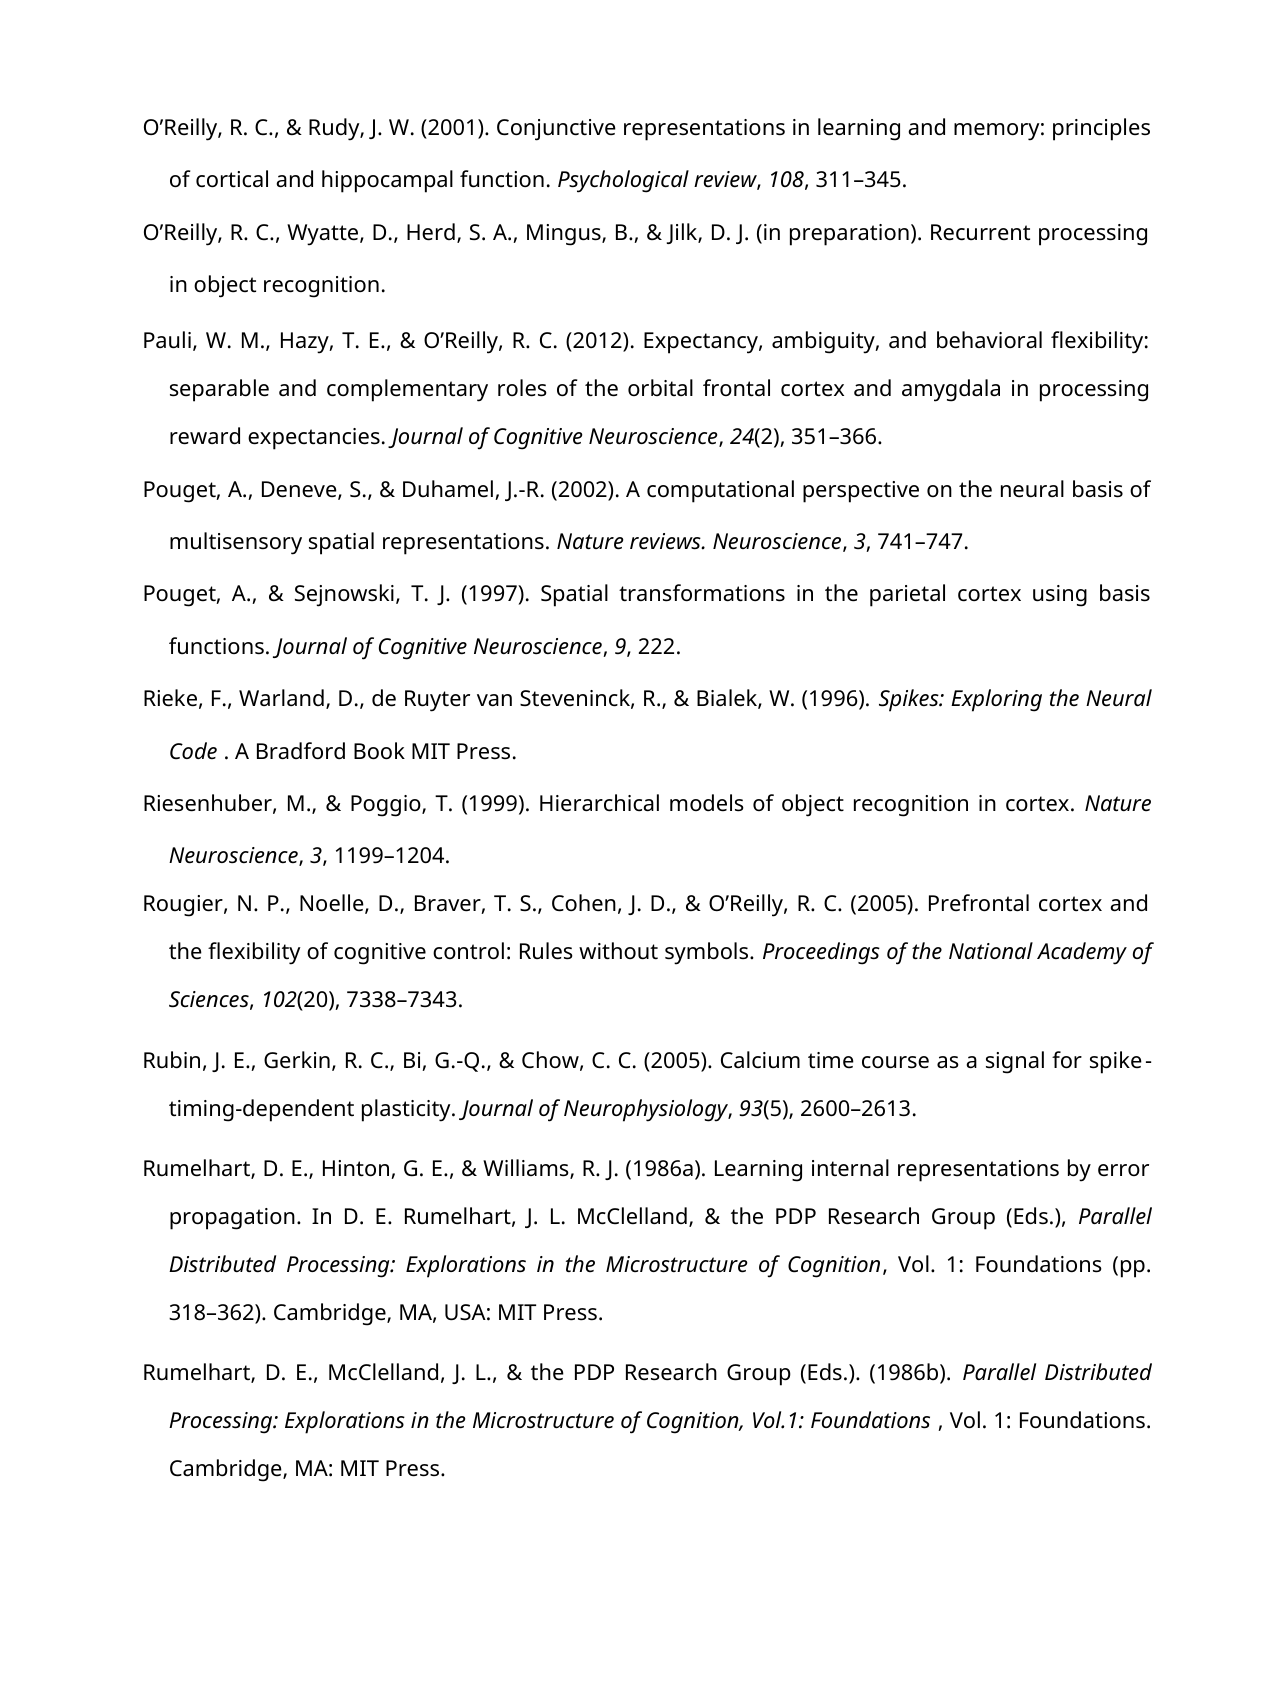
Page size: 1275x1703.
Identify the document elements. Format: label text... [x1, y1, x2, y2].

text Pauli, W. M., Hazy, T. E., & O’Reilly, R. C. (2012). Expectancy, ambiguity, and behavioral ﬂexibility: separable and complementary roles of the orbital frontal cortex and amygdala in processing reward expectancies. Journal of Cognitive Neuroscience, 24(2), 351–366. [142, 307, 1152, 451]
text Rougier, N. P., Noelle, D., Braver, T. S., Cohen, J. D., & O’Reilly, R. C. (2005). Prefrontal cortex and the ﬂexibility of cognitive control: Rules without symbols. Proceedings of the National Academy of Sciences, 102(20), 7338–7343. [142, 870, 1152, 1014]
text Riesenhuber, M., & Poggio, T. (1999). Hierarchical models of object recognition in cortex. Nature Neuroscience, 3, 1199–1204. [142, 765, 1152, 870]
text Rubin, J. E., Gerkin, R. C., Bi, G.-Q., & Chow, C. C. (2005). Calcium time course as a signal for spiketiming-dependent plasticity. Journal of Neurophysiology, 93(5), 2600–2613. [142, 1026, 1152, 1122]
text Rieke, F., Warland, D., de Ruyter van Steveninck, R., & Bialek, W. (1996). Spikes: Exploring the Neural Code . A Bradford Book MIT Press. [142, 661, 1152, 765]
text Pouget, A., Deneve, S., & Duhamel, J.-R. (2002). A computational perspective on the neural basis of multisensory spatial representations. Nature reviews. Neuroscience, 3, 741–747. [142, 451, 1152, 556]
text O’Reilly, R. C., & Rudy, J. W. (2001). Conjunctive representations in learning and memory: principles of cortical and hippocampal function. Psychological review, 108, 311–345. [142, 89, 1152, 194]
text O’Reilly, R. C., Wyatte, D., Herd, S. A., Mingus, B., & Jilk, D. J. (in preparation). Recurrent processing in object recognition. [142, 194, 1152, 299]
text Rumelhart, D. E., McClelland, J. L., & the PDP Research Group (Eds.). (1986b). Parallel Distributed Processing: Explorations in the Microstructure of Cognition, Vol.1: Foundations , Vol. 1: Foundations. Cambridge, MA: MIT Press. [142, 1339, 1152, 1483]
text Rumelhart, D. E., Hinton, G. E., & Williams, R. J. (1986a). Learning internal representations by error propagation. In D. E. Rumelhart, J. L. McClelland, & the PDP Research Group (Eds.), Parallel Distributed Processing: Explorations in the Microstructure of Cognition, Vol. 1: Foundations (pp. 318–362). Cambridge, MA, USA: MIT Press. [142, 1135, 1152, 1326]
text Pouget, A., & Sejnowski, T. J. (1997). Spatial transformations in the parietal cortex using basis functions. Journal of Cognitive Neuroscience, 9, 222. [142, 556, 1152, 661]
